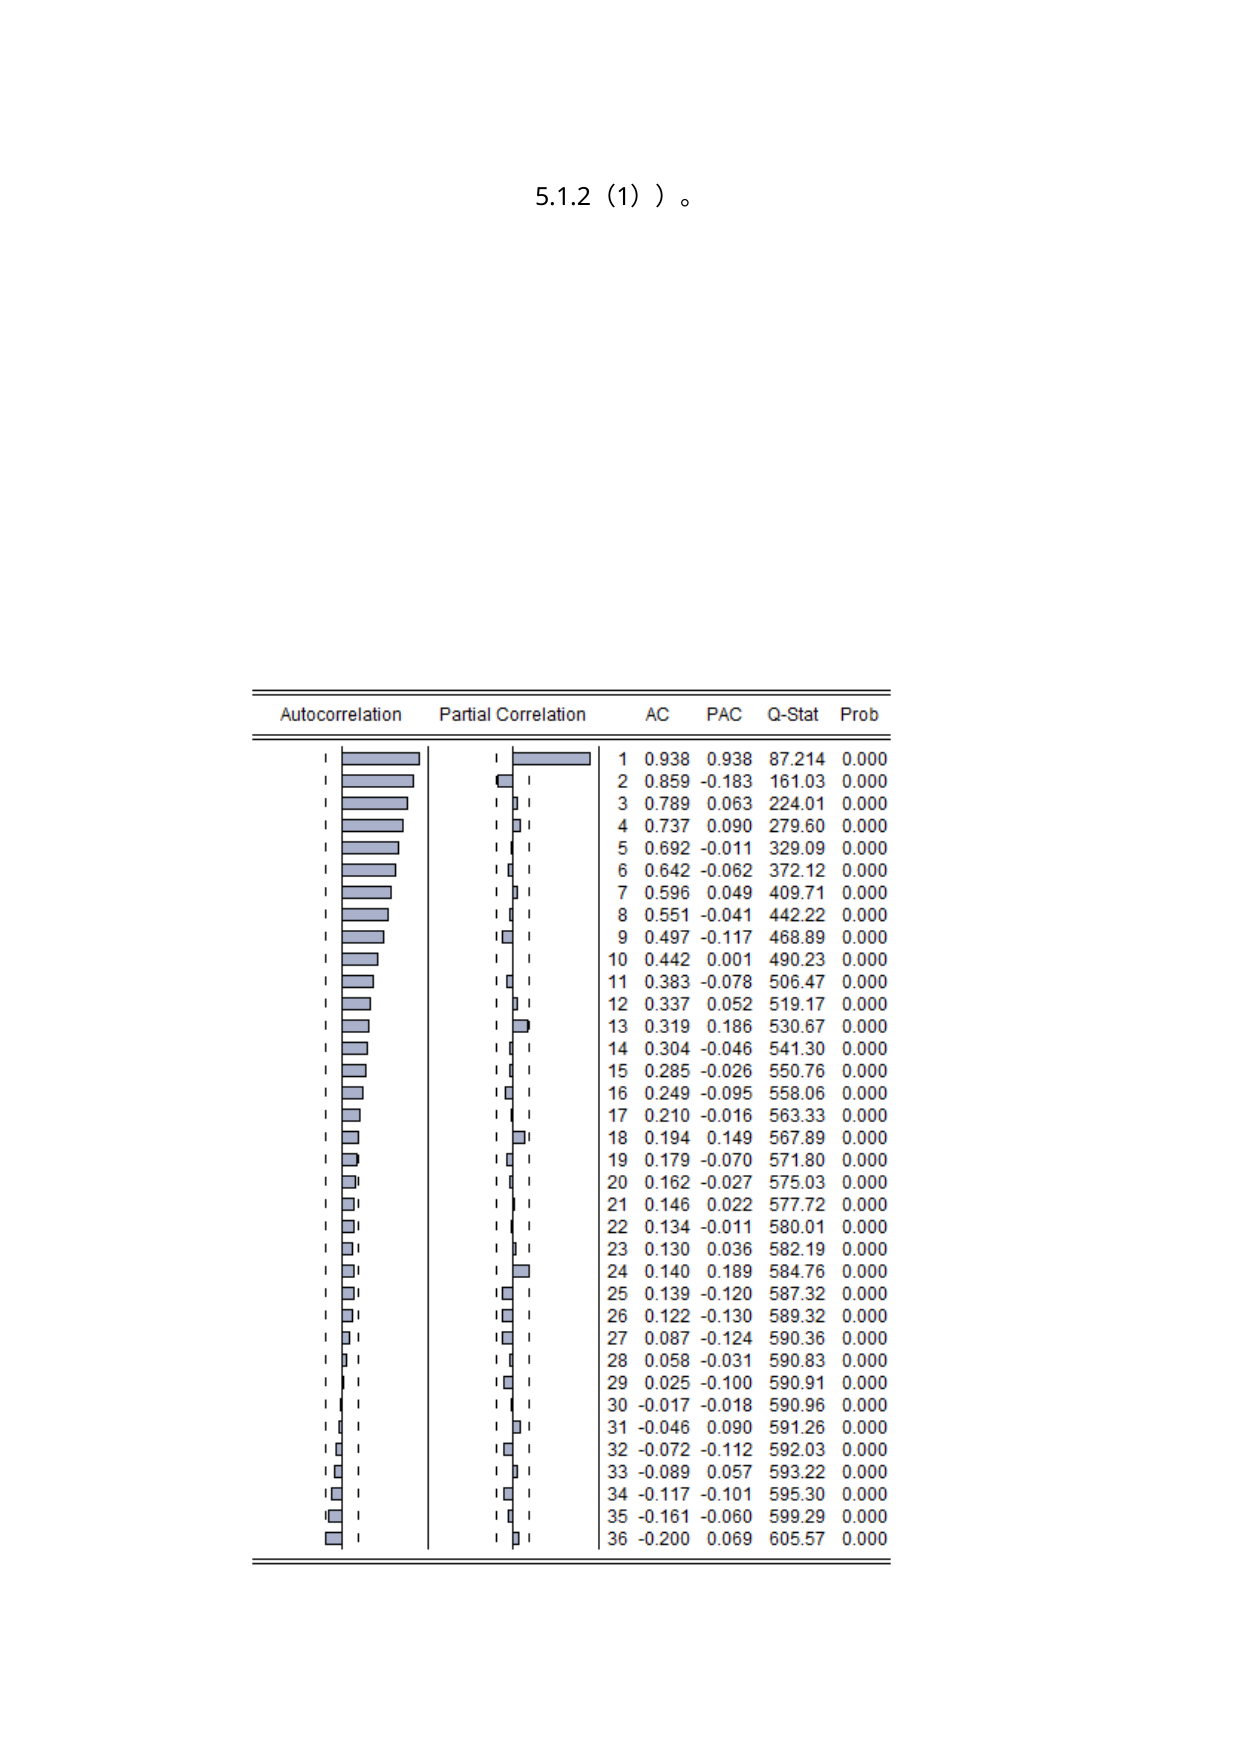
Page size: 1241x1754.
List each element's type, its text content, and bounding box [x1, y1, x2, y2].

picture [251, 681, 989, 1578]
